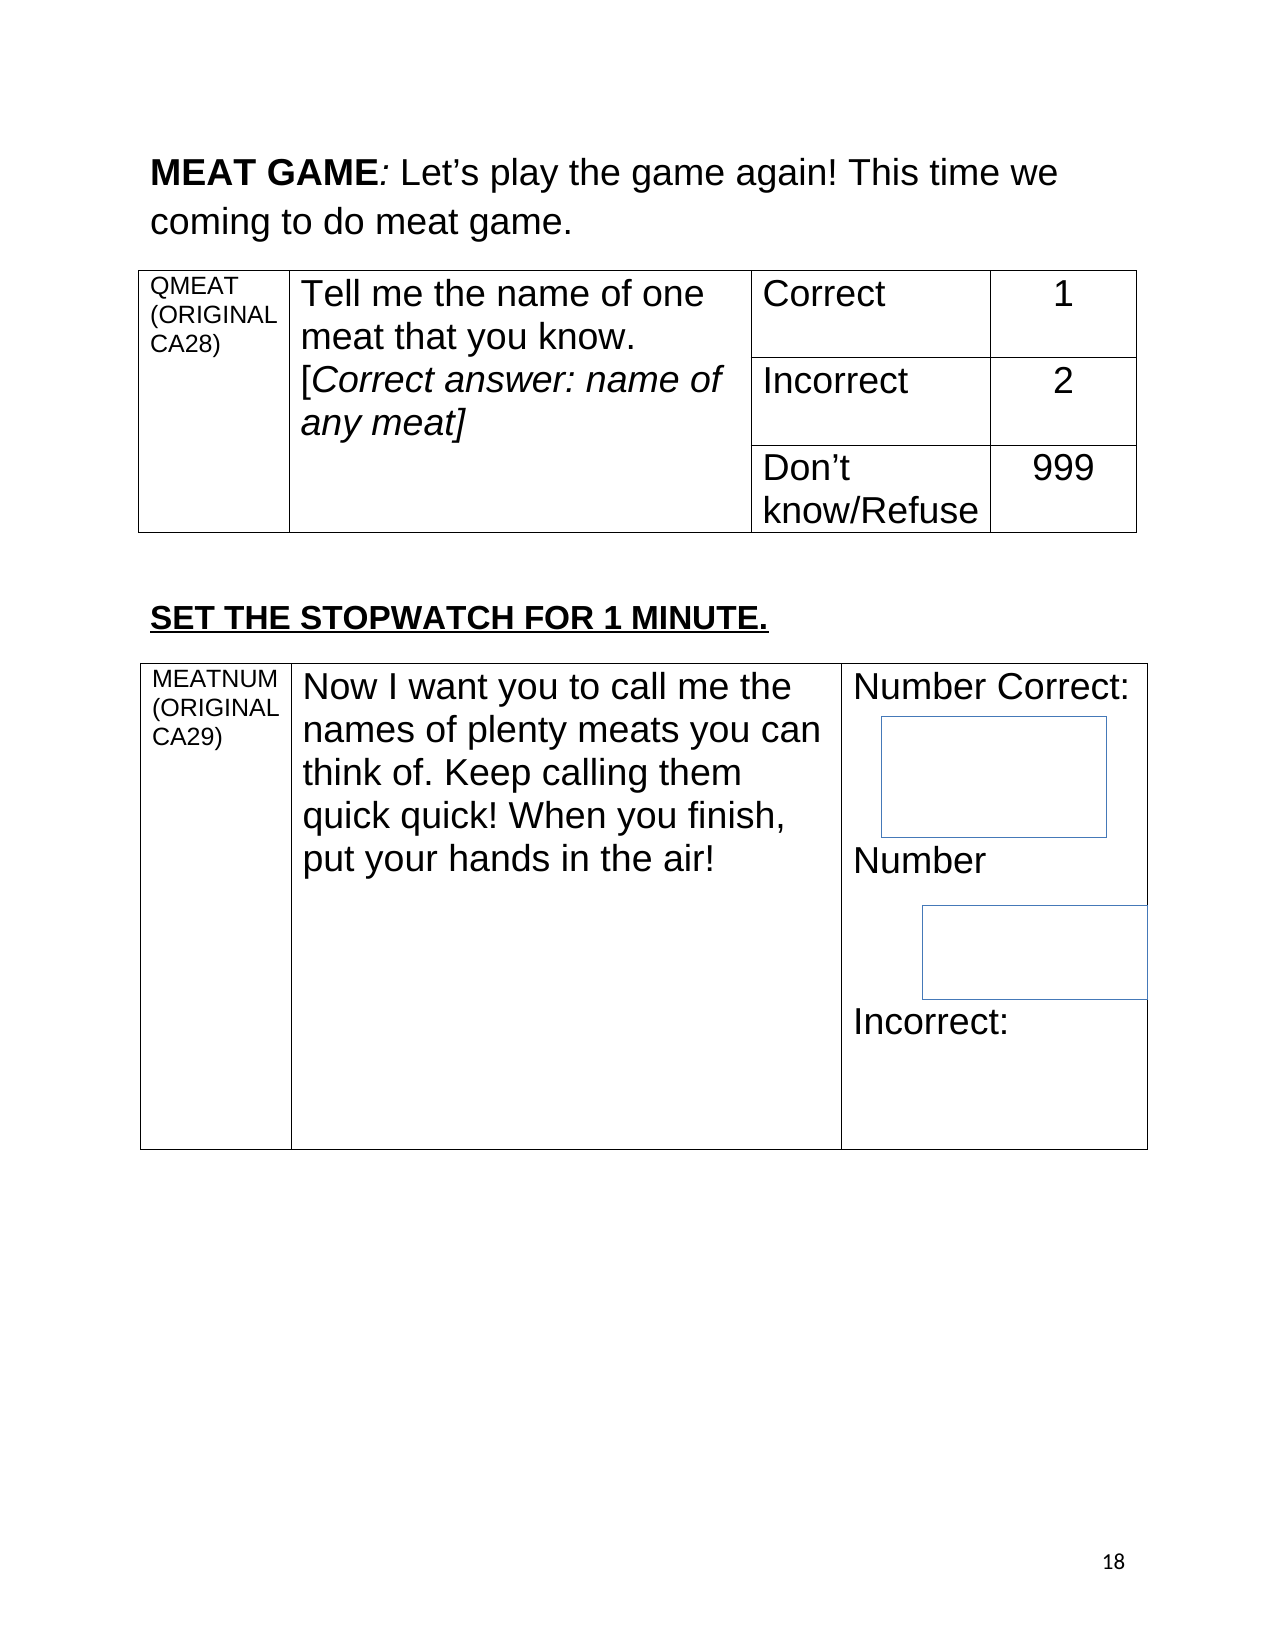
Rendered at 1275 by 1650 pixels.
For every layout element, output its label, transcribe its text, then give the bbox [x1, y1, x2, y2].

text MEAT GAME: Let’s play the game again! This time we coming to do meat game. [150, 150, 1125, 243]
table_header QMEAT (ORIGINAL CA28) [139, 271, 289, 532]
table_cell Don’t know/Refuse [752, 446, 990, 532]
table_header 1 [991, 271, 1136, 357]
text SET THE STOPWATCH FOR 1 MINUTE. [150, 598, 1125, 636]
table_header Correct [752, 271, 990, 357]
table_header Now I want you to call me the names of plenty meats you can think of. Keep calling them quick quick! When you finish, put your hands in the air! [292, 664, 841, 1149]
table_cell 999 [991, 446, 1136, 532]
table_header Number Correct: Number Incorrect: [842, 664, 1147, 1149]
table_cell Incorrect [752, 358, 990, 444]
table_header MEATNUM (ORIGINAL CA29) [141, 664, 291, 1149]
table_cell 2 [991, 358, 1136, 444]
table_header Tell me the name of one meat that you know. [Correct answer: name of any meat] [290, 271, 751, 532]
